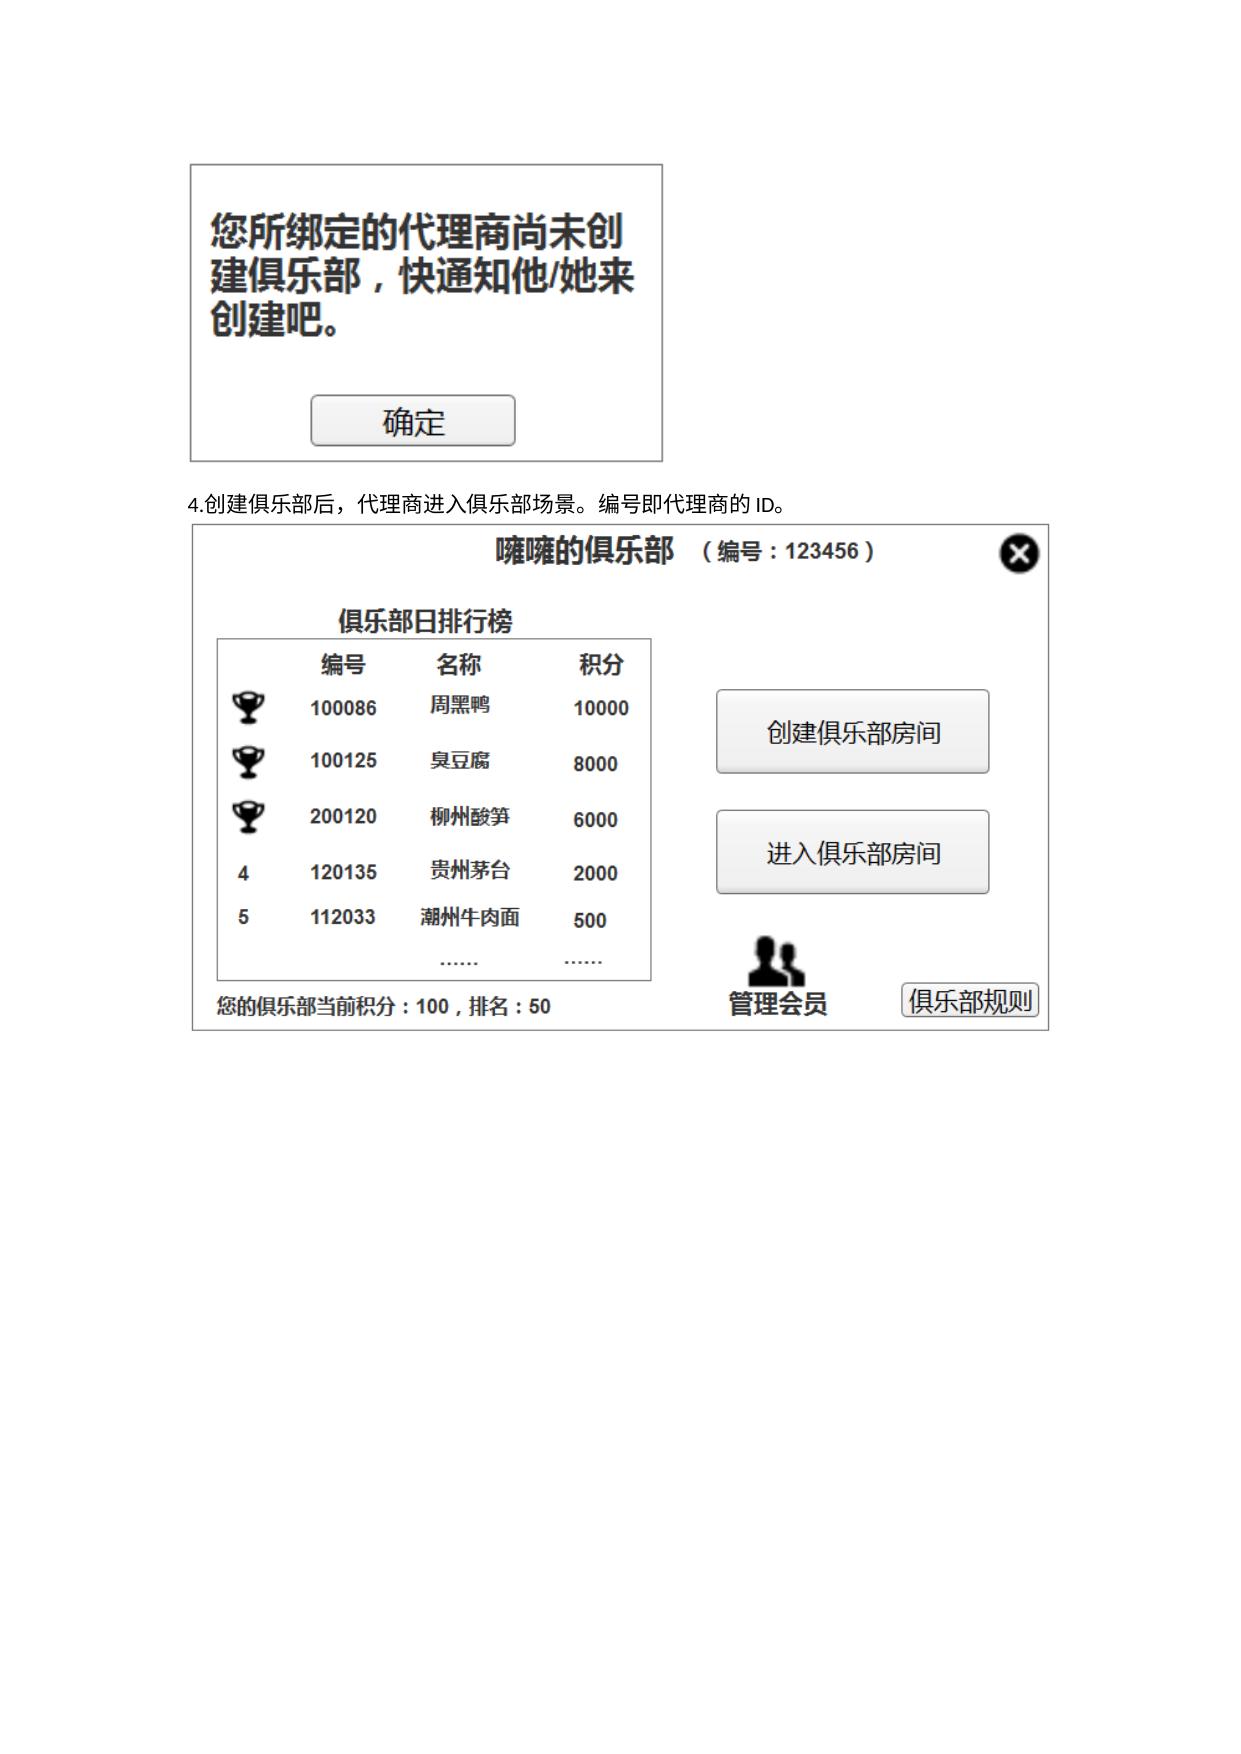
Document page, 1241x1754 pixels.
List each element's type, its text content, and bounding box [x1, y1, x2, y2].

picture [187, 162, 668, 467]
text 4.创建俱乐部后，代理商进入俱乐部场景。编号即代理商的ID。 [187, 487, 1053, 519]
picture [187, 519, 1053, 1036]
